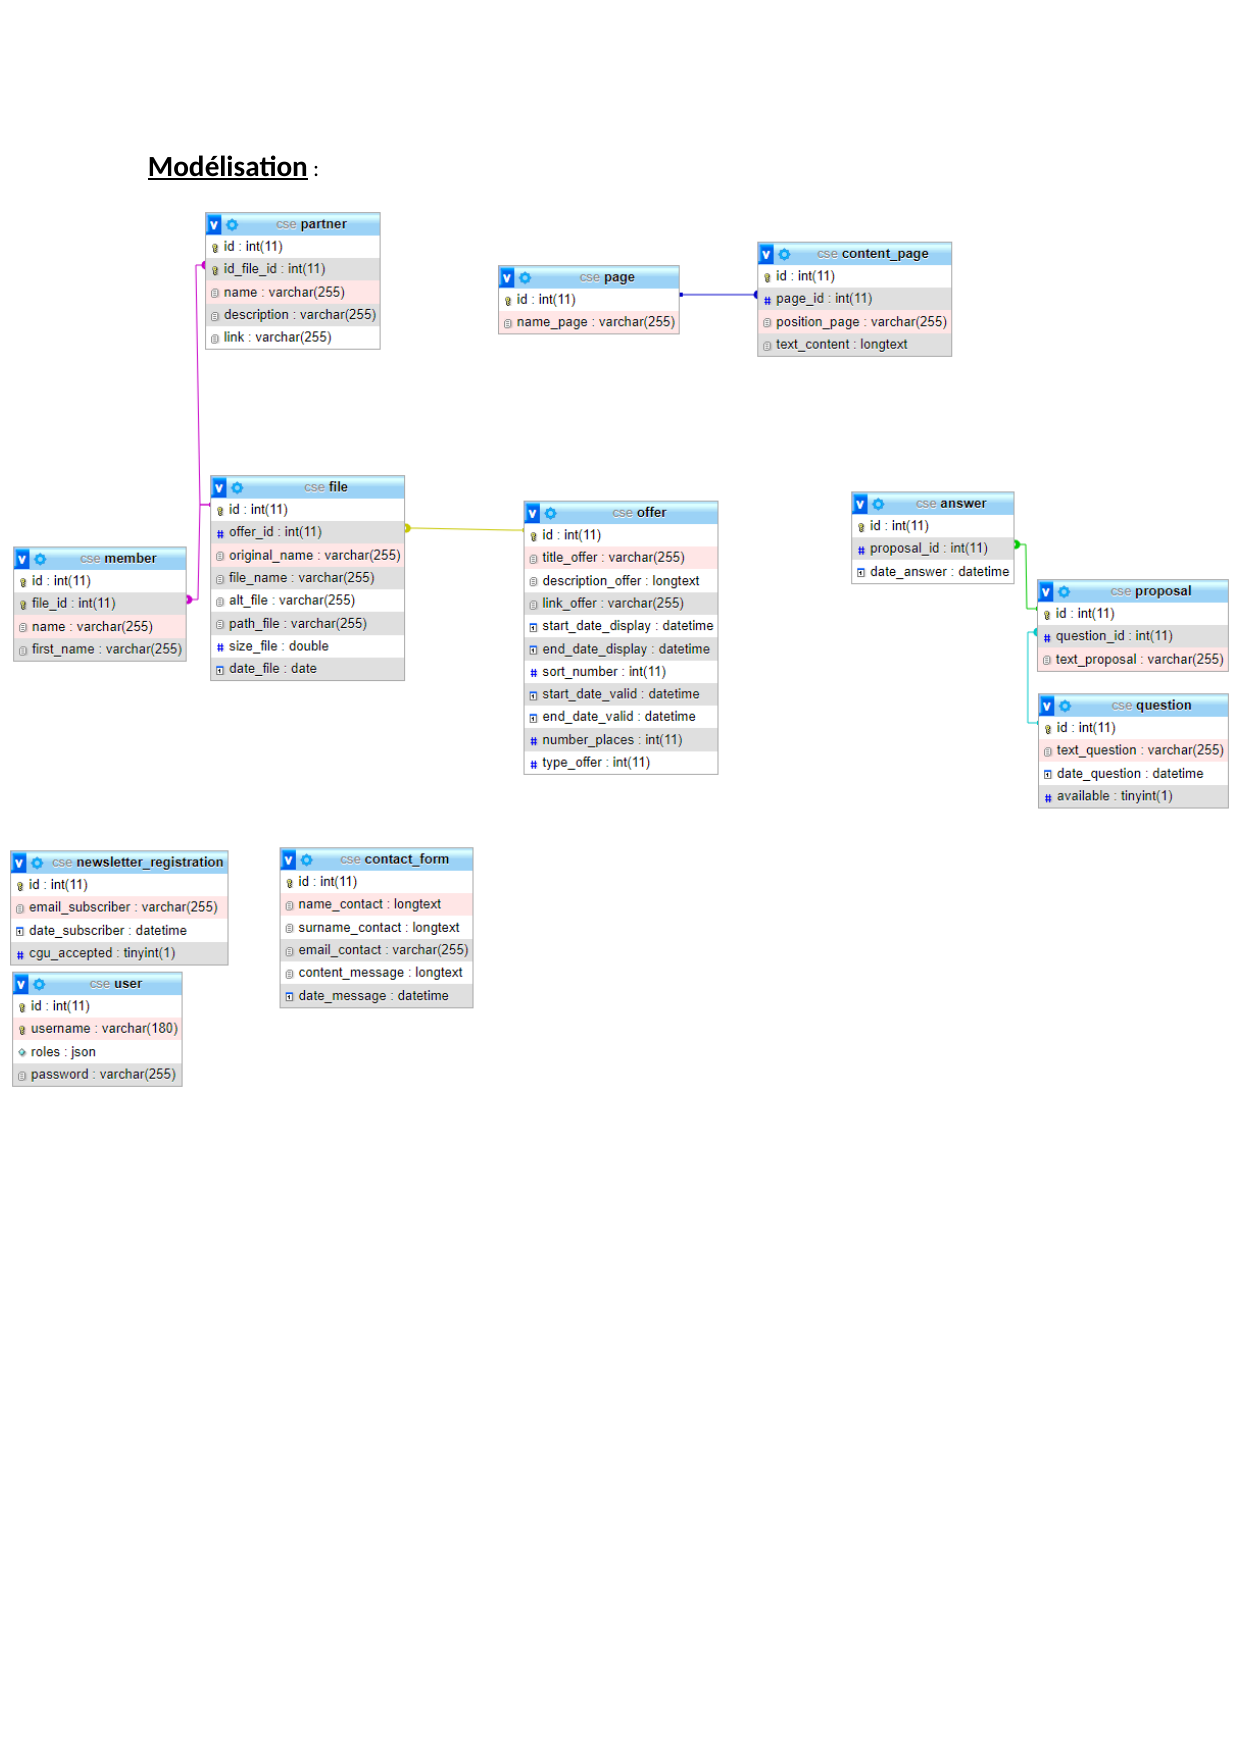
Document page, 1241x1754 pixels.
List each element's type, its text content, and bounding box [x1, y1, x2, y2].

picture [7, 207, 1234, 1094]
text Modélisation : [148, 148, 1093, 183]
